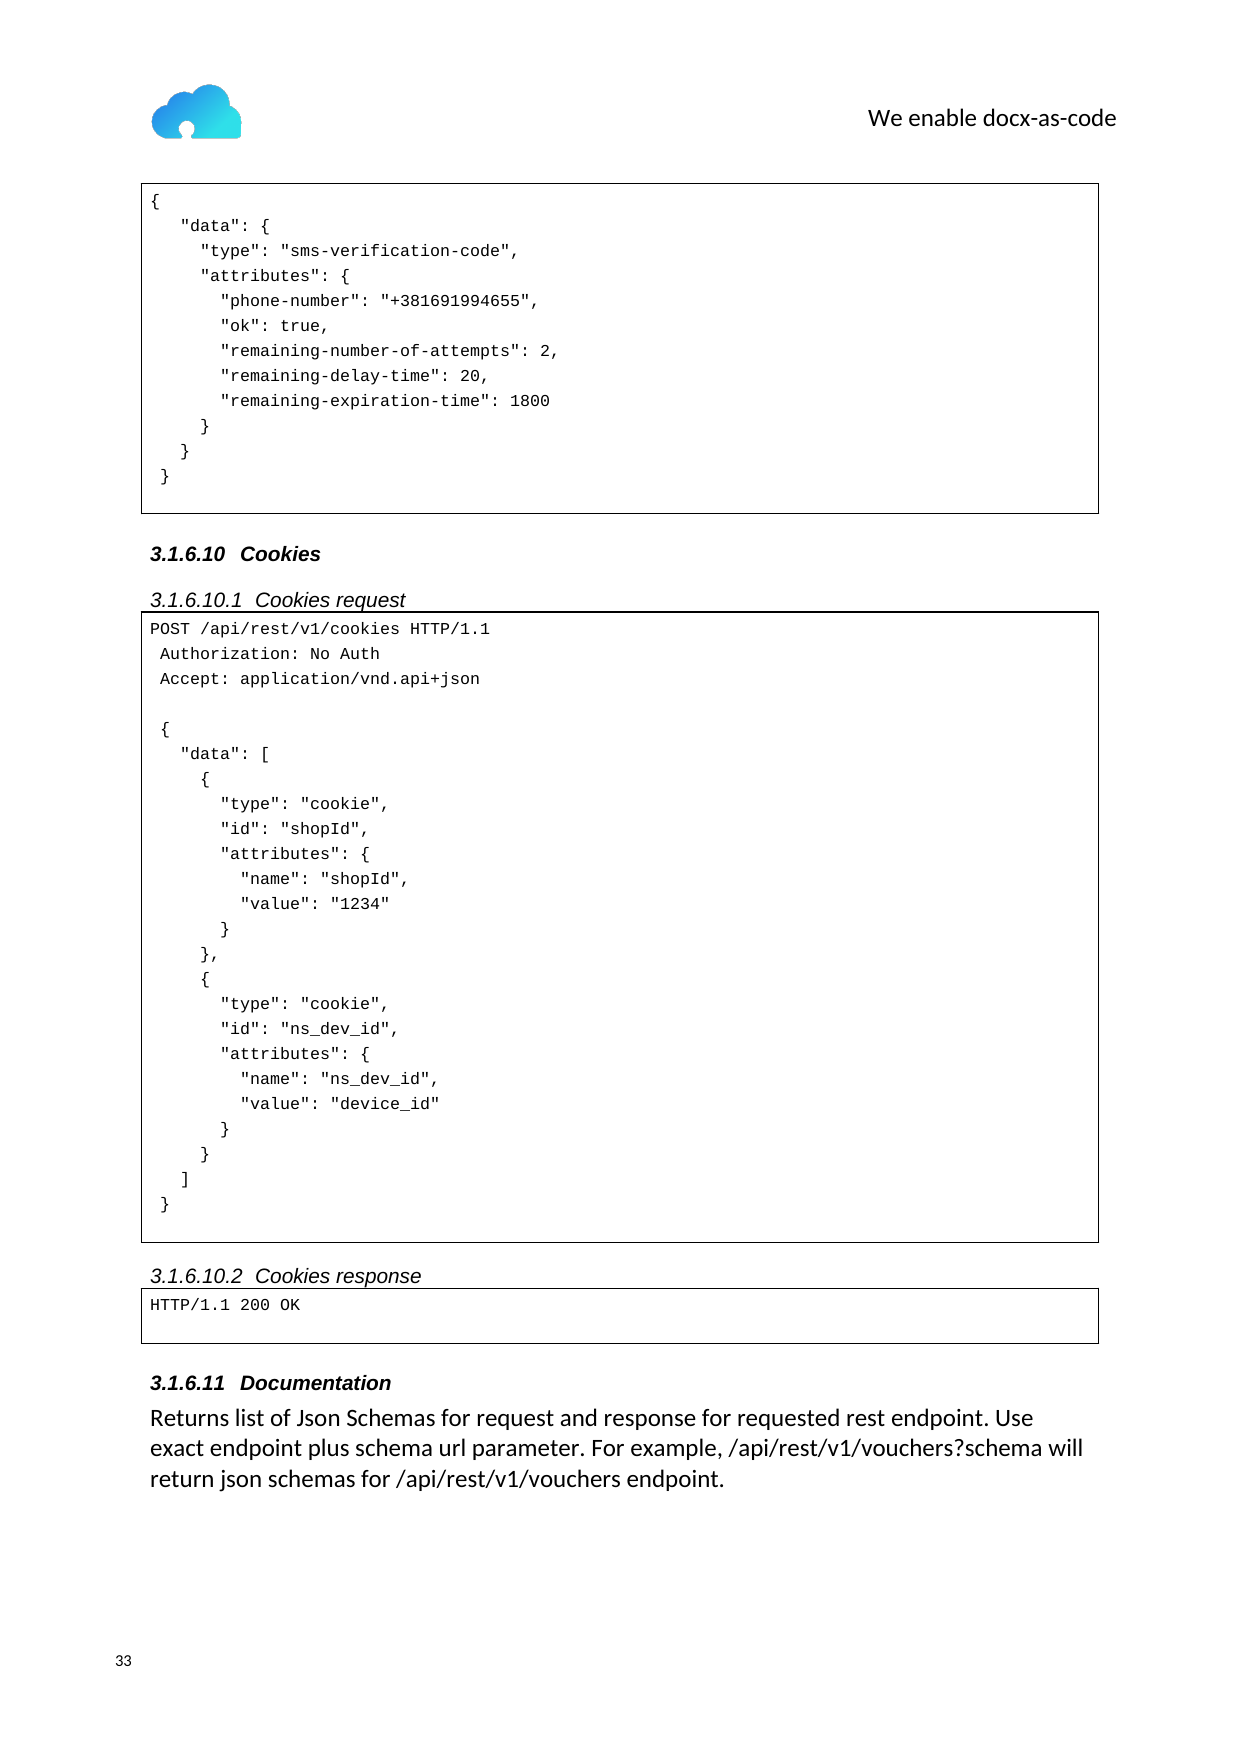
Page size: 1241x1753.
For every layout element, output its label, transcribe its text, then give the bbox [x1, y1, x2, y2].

subtitle Documentation [150, 1369, 1090, 1396]
picture [150, 73, 243, 153]
subtitle Cookies response [150, 1263, 1090, 1287]
subtitle Cookies request [150, 587, 1090, 611]
text POST /api/rest/v1/cookies HTTP/1.1 Authorization: No Auth Accept: application/vnd.api+json { "data": [ { "type": "cookie", "id": "shopId", "attributes": { "name": "shopId", "value": "1234" } }, { "type": "cookie", "id": "ns_dev_id", "attributes": { "name": "ns_dev_id", "value": "device_id" } } ] } [142, 613, 1098, 1242]
text { "data": { "type": "sms-verification-code", "attributes": { "phone-number": "+381691994655", "ok": true, "remaining-number-of-attempts": 2, "remaining-delay-time": 20, "remaining-expiration-time": 1800 } } } [142, 184, 1098, 513]
text Returns list of Json Schemas for request and response for requested rest endpoint. Use exact endpoint plus schema url parameter. For example, /api/rest/v1/vouchers?schema will return json schemas for /api/rest/v1/vouchers endpoint. [150, 1402, 1090, 1524]
subtitle Cookies [150, 539, 1090, 567]
text HTTP/1.1 200 OK [142, 1289, 1098, 1343]
